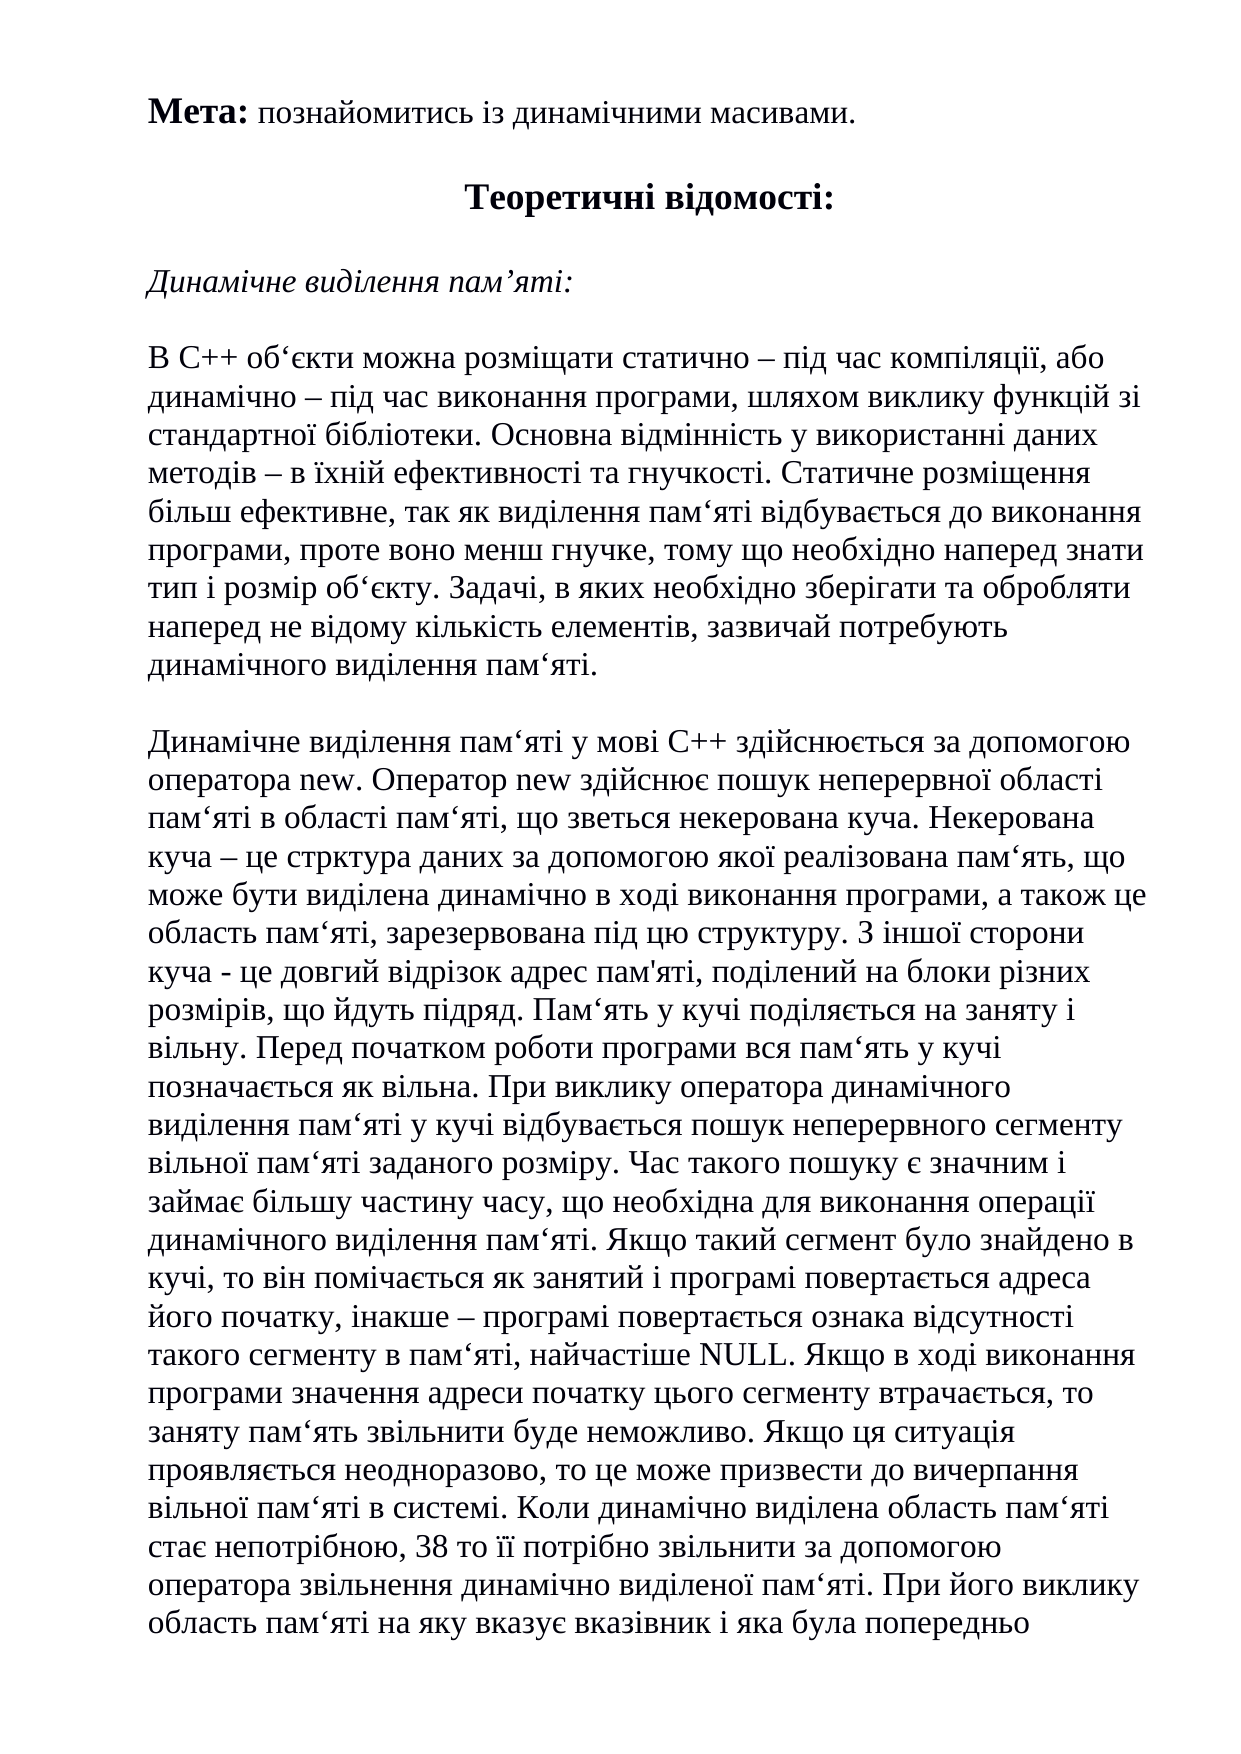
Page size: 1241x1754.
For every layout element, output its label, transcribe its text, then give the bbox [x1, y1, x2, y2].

text В С++ об‘єкти можна розміщати статично – під час компіляції, або динамічно – під час виконання програми, шляхом виклику функцій зі стандартної бібліотеки. Основна відмінність у використанні даних методів – в їхній ефективності та гнучкості. Статичне розміщення більш ефективне, так як виділення пам‘яті відбувається до виконання програми, проте воно менш гнучке, тому що необхідно наперед знати тип і розмір об‘єкту. Задачі, в яких необхідно зберігати та обробляти наперед не відому кількість елементів, зазвичай потребують динамічного виділення пам‘яті. [148, 338, 1152, 683]
text Мета: познайомитись із динамічними масивами. [148, 88, 1152, 132]
text Теоретичні відомості: [148, 175, 1152, 218]
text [148, 721, 1152, 1641]
text Динамічне виділення пам’яті: [148, 261, 1152, 299]
